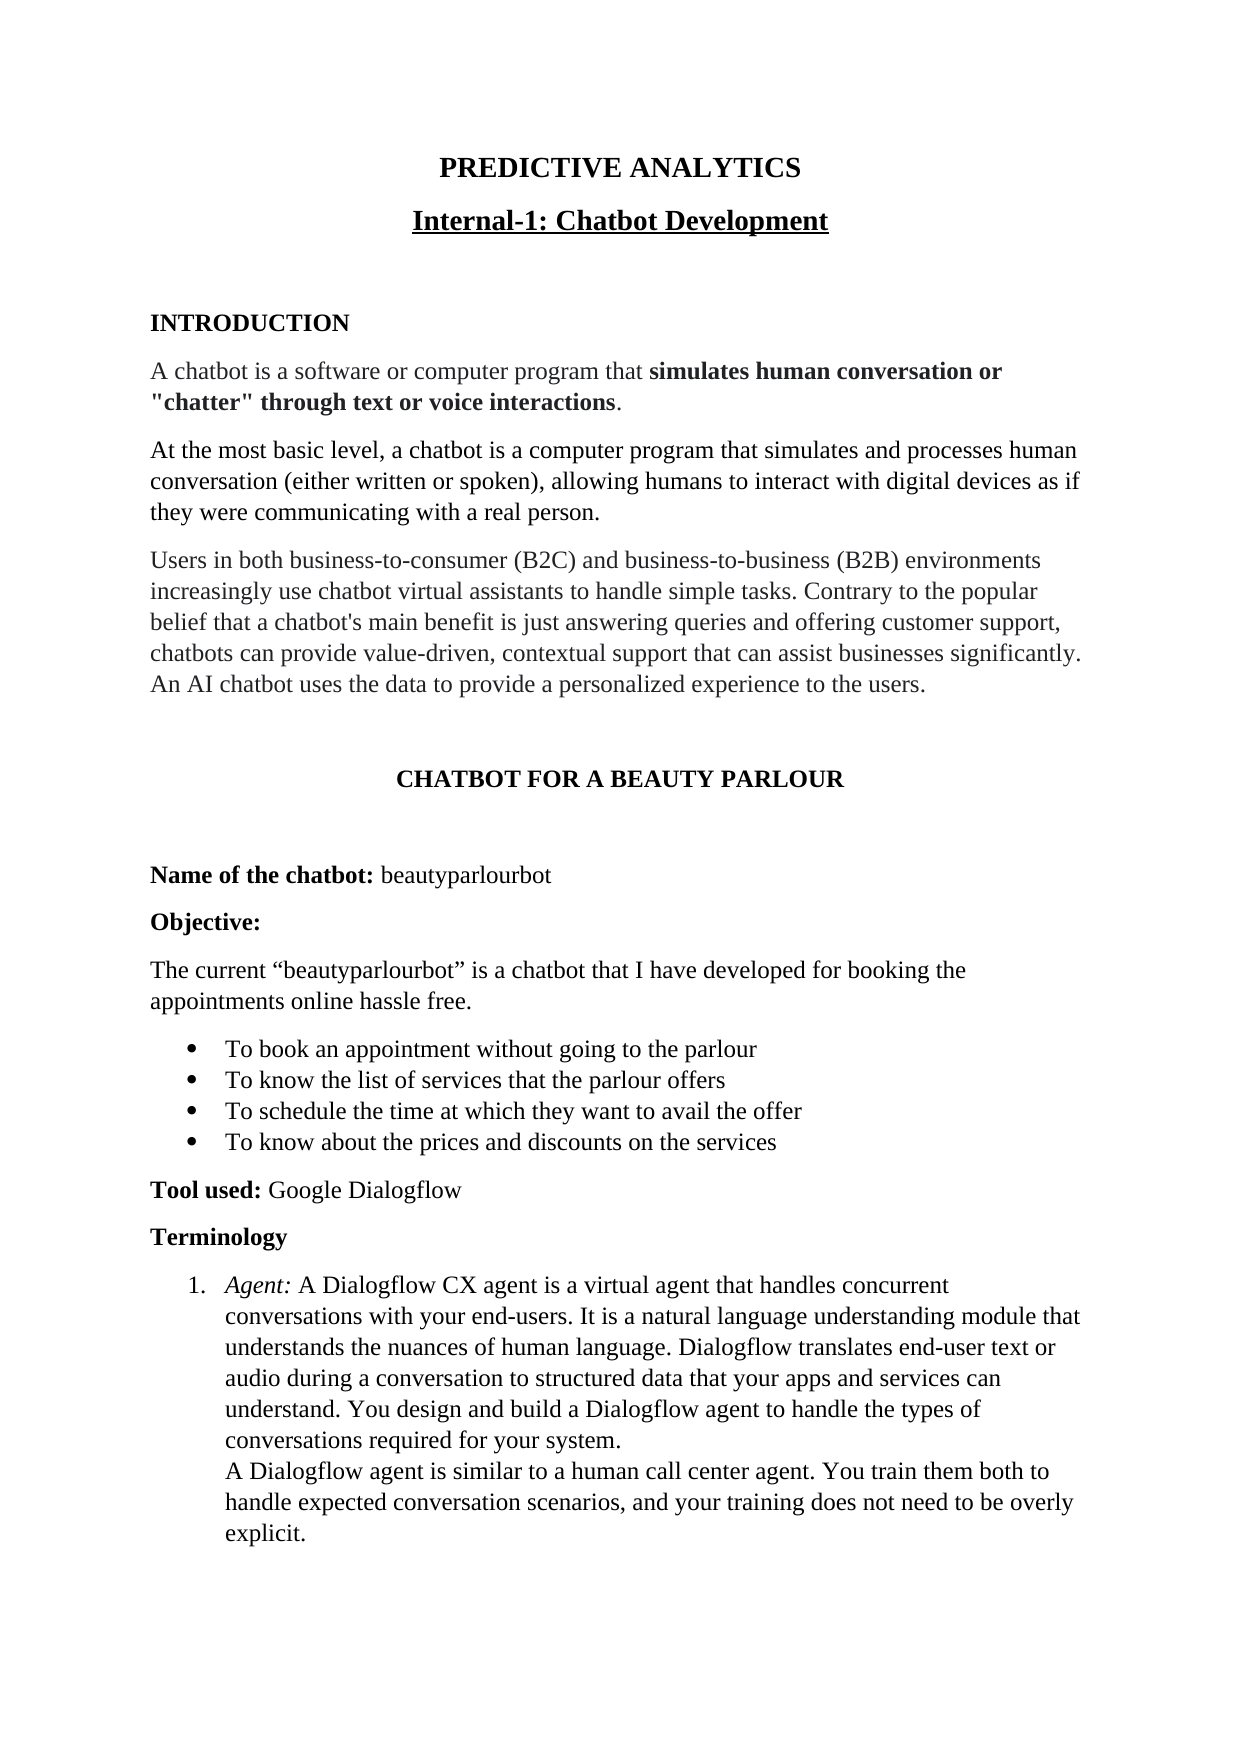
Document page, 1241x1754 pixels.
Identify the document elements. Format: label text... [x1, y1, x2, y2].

list To book an appointment without going to the parlour [187, 1034, 1090, 1063]
text At the most basic level, a chatbot is a computer program that simulates and processes human conversation (either written or spoken), allowing humans to interact with digital devices as if they were communicating with a real person. [150, 435, 1090, 526]
list To know about the prices and discounts on the services [187, 1127, 1090, 1156]
text Internal-1: Chatbot Development [150, 203, 1090, 236]
text Terminology [150, 1222, 1090, 1251]
text A chatbot is a software or computer program that simulates human conversation or "chatter" through text or voice interactions. [150, 356, 1090, 416]
text CHATBOT FOR A BEAUTY PARLOUR [150, 764, 1090, 793]
text Tool used: Google Dialogflow [150, 1175, 1090, 1203]
text Objective: [150, 907, 1090, 936]
list To know the list of services that the parlour offers [187, 1065, 1090, 1094]
text Name of the chatbot: beautyparlourbot [150, 860, 1090, 888]
list Agent: A Dialogflow CX agent is a virtual agent that handles concurrent conversations with your end-users. It is a natural language understanding module that understands the nuances of human language. Dialogflow translates end-user text or audio during a conversation to structured data that your apps and services can understand. You design and build a Dialogflow agent to handle the types of conversations required for your system. [187, 1270, 1090, 1454]
text PREDICTIVE ANALYTICS [150, 150, 1090, 183]
list To schedule the time at which they want to avail the offer [187, 1096, 1090, 1125]
text INTRODUCTION [150, 308, 1090, 337]
text The current “beautyparlourbot” is a chatbot that I have developed for booking the appointments online hassle free. [150, 955, 1090, 1015]
list A Dialogflow agent is similar to a human call center agent. You train them both to handle expected conversation scenarios, and your training does not need to be overly explicit. [225, 1456, 1090, 1547]
text Users in both business-to-consumer (B2C) and business-to-business (B2B) environments increasingly use chatbot virtual assistants to handle simple tasks. Contrary to the popular belief that a chatbot's main benefit is just answering queries and offering customer support, chatbots can provide value-driven, contextual support that can assist businesses significantly. An AI chatbot uses the data to provide a personalized experience to the users. [150, 545, 1090, 698]
